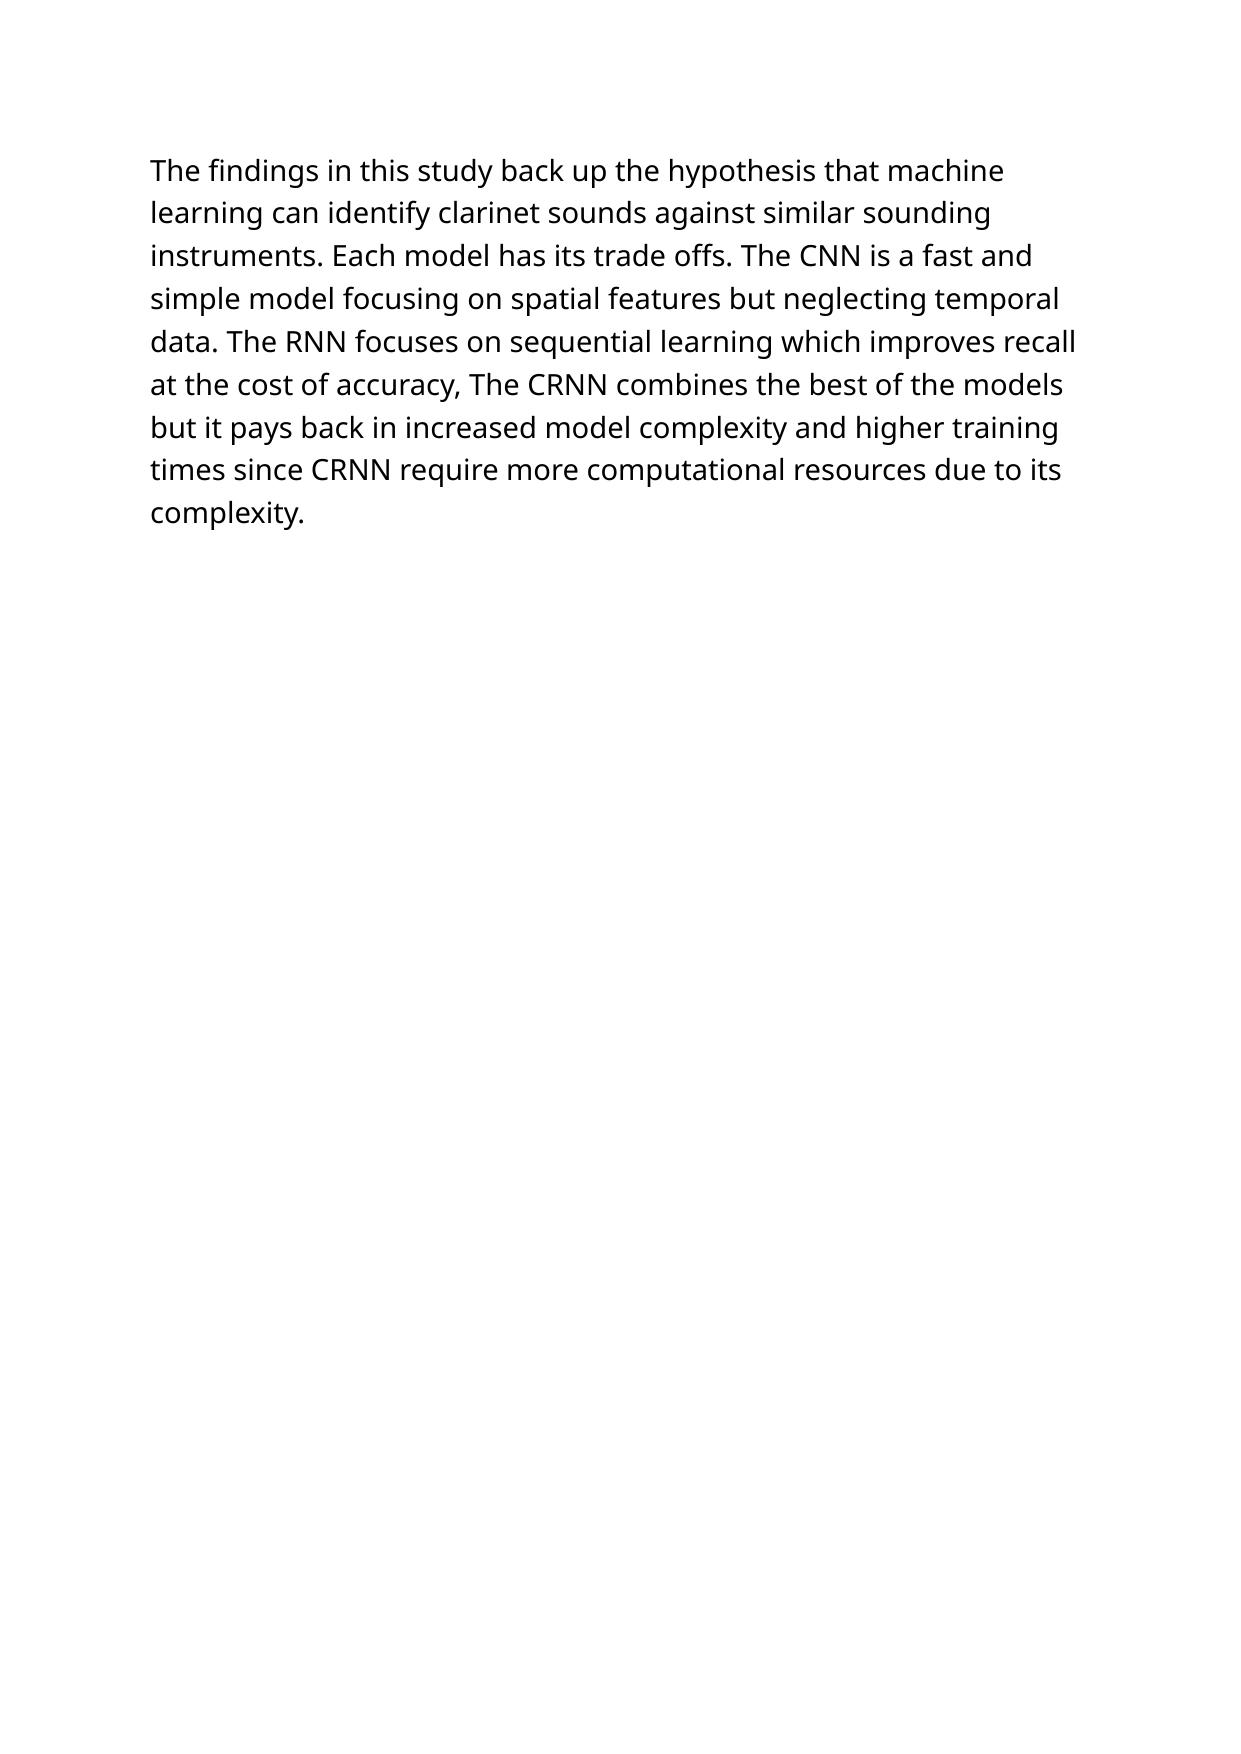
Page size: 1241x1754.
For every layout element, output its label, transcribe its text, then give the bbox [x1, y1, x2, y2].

text The findings in this study back up the hypothesis that machine learning can identify clarinet sounds against similar sounding instruments. Each model has its trade offs. The CNN is a fast and simple model focusing on spatial features but neglecting temporal data. The RNN focuses on sequential learning which improves recall at the cost of accuracy, The CRNN combines the best of the models but it pays back in increased model complexity and higher training times since CRNN require more computational resources due to its complexity. [150, 150, 1090, 532]
